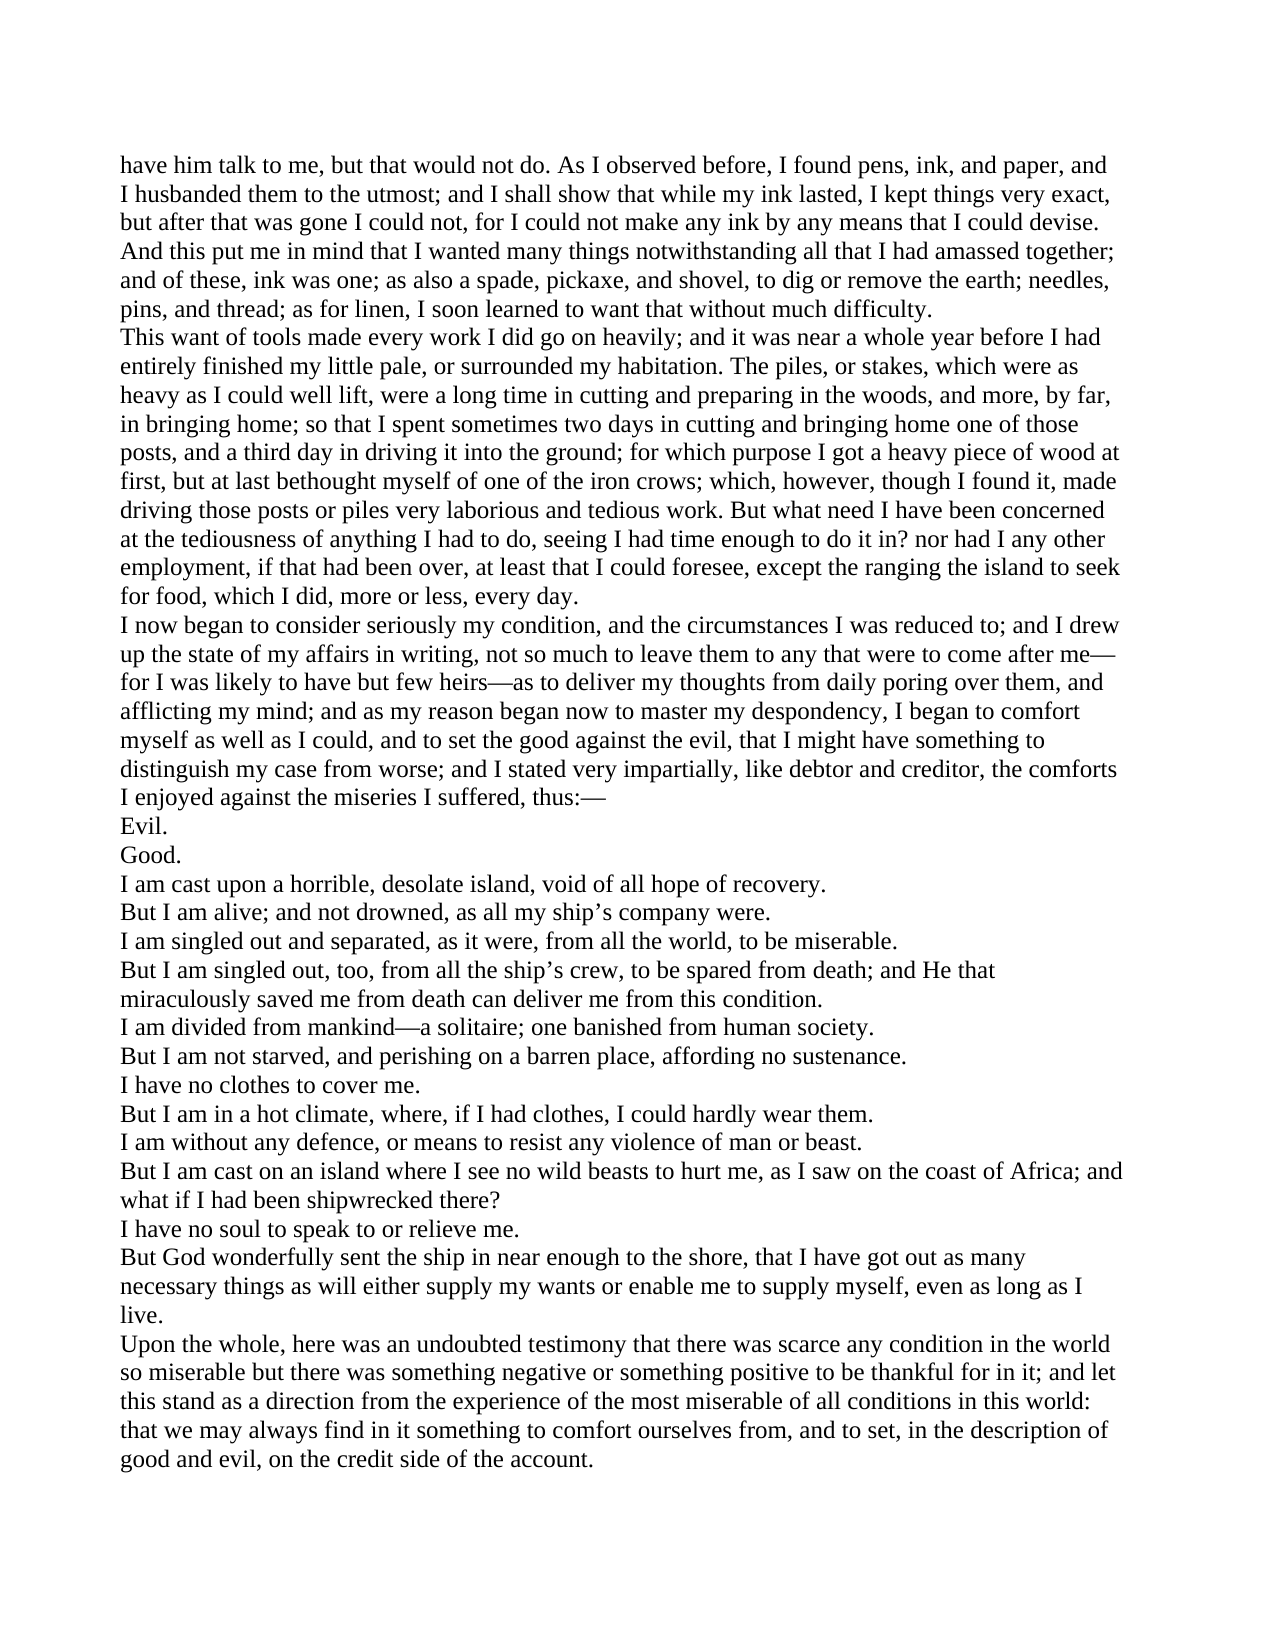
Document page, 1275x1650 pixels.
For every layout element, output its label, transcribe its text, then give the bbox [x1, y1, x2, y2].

text But God wonderfully sent the ship in near enough to the shore, that I have got out as many [120, 1242, 1200, 1271]
text what if I had been shipwrecked there? [120, 1185, 1200, 1214]
text I am divided from mankind—a solitaire; one banished from human society. [120, 1012, 1200, 1041]
text distinguish my case from worse; and I stated very impartially, like debtor and creditor, the comforts [120, 754, 1200, 782]
text up the state of my affairs in writing, not so much to leave them to any that were to come after me— [120, 639, 1200, 667]
text afflicting my mind; and as my reason began now to master my despondency, I began to comfort [120, 696, 1200, 725]
text and of these, ink was one; as also a spade, pickaxe, and shovel, to dig or remove the earth; needles, [120, 265, 1200, 294]
text pins, and thread; as for linen, I soon learned to want that without much difficulty. [120, 294, 1200, 322]
text first, but at last bethought myself of one of the iron crows; which, however, though I found it, made [120, 466, 1200, 495]
text live. [120, 1300, 1200, 1329]
text Good. [120, 840, 1200, 869]
text I am singled out and separated, as it were, from all the world, to be miserable. [120, 926, 1200, 955]
text Upon the whole, here was an undoubted testimony that there was scarce any condition in the world [120, 1329, 1200, 1357]
text I husbanded them to the utmost; and I shall show that while my ink lasted, I kept things very exact, [120, 179, 1200, 207]
text miraculously saved me from death can deliver me from this condition. [120, 984, 1200, 1012]
text heavy as I could well lift, were a long time in cutting and preparing in the woods, and more, by far, [120, 380, 1200, 409]
text driving those posts or piles very laborious and tedious work. But what need I have been concerned [120, 495, 1200, 524]
text for I was likely to have but few heirs—as to deliver my thoughts from daily poring over them, and [120, 667, 1200, 696]
text I have no clothes to cover me. [120, 1070, 1200, 1099]
text necessary things as will either supply my wants or enable me to supply myself, even as long as I [120, 1271, 1200, 1300]
text in bringing home; so that I spent sometimes two days in cutting and bringing home one of those [120, 409, 1200, 437]
text I am without any defence, or means to resist any violence of man or beast. [120, 1127, 1200, 1156]
text at the tediousness of anything I had to do, seeing I had time enough to do it in? nor had I any other [120, 524, 1200, 552]
text employment, if that had been over, at least that I could foresee, except the ranging the island to seek [120, 552, 1200, 581]
text But I am in a hot climate, where, if I had clothes, I could hardly wear them. [120, 1099, 1200, 1127]
text that we may always find in it something to comfort ourselves from, and to set, in the description of [120, 1415, 1200, 1444]
text posts, and a third day in driving it into the ground; for which purpose I got a heavy piece of wood at [120, 437, 1200, 466]
text but after that was gone I could not, for I could not make any ink by any means that I could devise. [120, 207, 1200, 236]
text But I am singled out, too, from all the ship’s crew, to be spared from death; and He that [120, 955, 1200, 984]
text I have no soul to speak to or relieve me. [120, 1214, 1200, 1242]
text good and evil, on the credit side of the account. [120, 1444, 1200, 1472]
text this stand as a direction from the experience of the most miserable of all conditions in this world: [120, 1386, 1200, 1415]
text entirely finished my little pale, or surrounded my habitation. The piles, or stakes, which were as [120, 351, 1200, 380]
text But I am cast on an island where I see no wild beasts to hurt me, as I saw on the coast of Africa; and [120, 1156, 1200, 1185]
text I am cast upon a horrible, desolate island, void of all hope of recovery. [120, 869, 1200, 897]
text I now began to consider seriously my condition, and the circumstances I was reduced to; and I drew [120, 610, 1200, 639]
text But I am not starved, and perishing on a barren place, affording no sustenance. [120, 1041, 1200, 1070]
text have him talk to me, but that would not do. As I observed before, I found pens, ink, and paper, and [120, 150, 1200, 179]
text for food, which I did, more or less, every day. [120, 581, 1200, 610]
text Evil. [120, 811, 1200, 840]
text But I am alive; and not drowned, as all my ship’s company were. [120, 897, 1200, 926]
text so miserable but there was something negative or something positive to be thankful for in it; and let [120, 1357, 1200, 1386]
text I enjoyed against the miseries I suffered, thus:— [120, 782, 1200, 811]
text myself as well as I could, and to set the good against the evil, that I might have something to [120, 725, 1200, 754]
text And this put me in mind that I wanted many things notwithstanding all that I had amassed together; [120, 236, 1200, 265]
text This want of tools made every work I did go on heavily; and it was near a whole year before I had [120, 322, 1200, 351]
